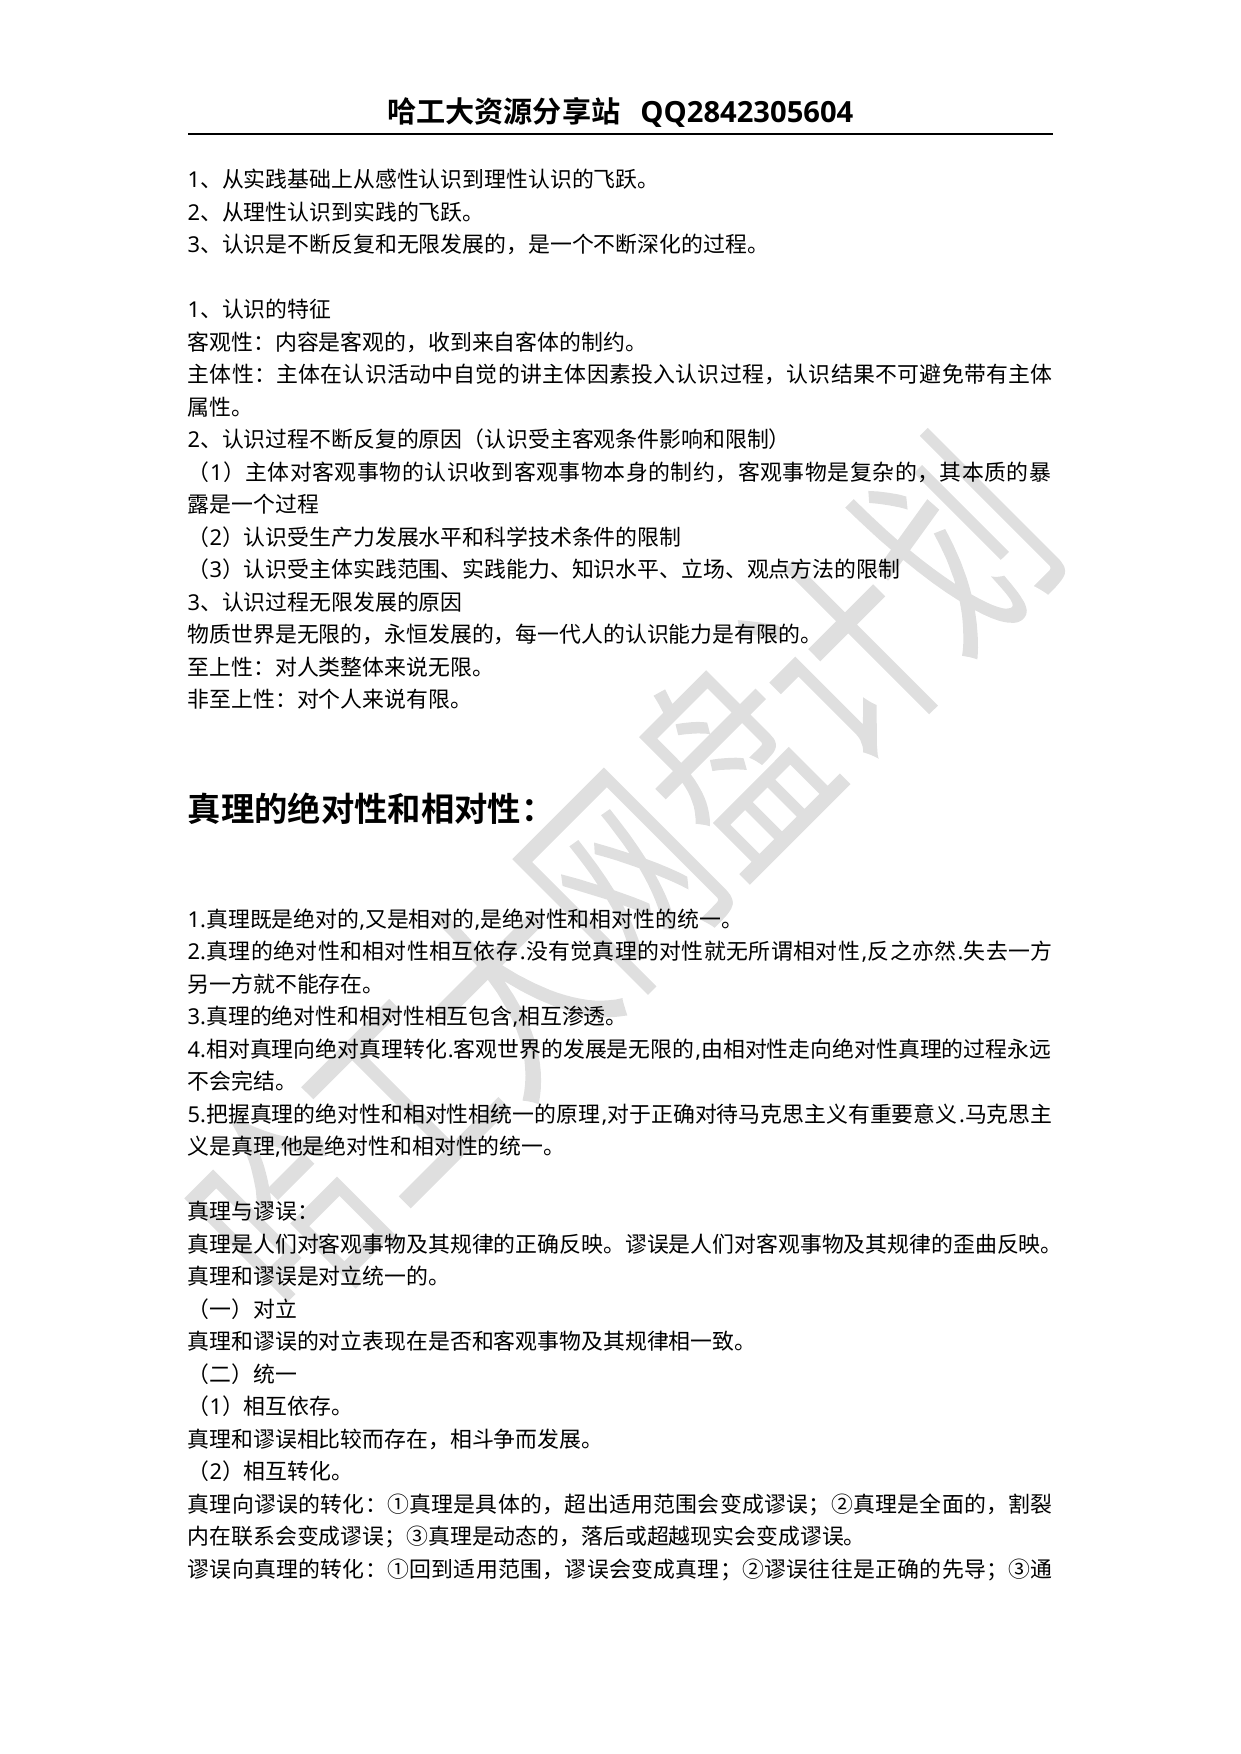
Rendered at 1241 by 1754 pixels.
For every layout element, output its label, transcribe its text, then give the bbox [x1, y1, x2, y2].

text 主体性：主体在认识活动中自觉的讲主体因素投入认识过程，认识结果不可避免带有主体属性。 [187, 357, 1053, 422]
text （1）主体对客观事物的认识收到客观事物本身的制约，客观事物是复杂的，其本质的暴露是一个过程 [187, 454, 1053, 519]
text 3.真理的绝对性和相对性相互包含,相互渗透。 [187, 999, 1053, 1031]
text 至上性：对人类整体来说无限。 [187, 649, 1053, 682]
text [187, 1551, 1053, 1584]
text 2.真理的绝对性和相对性相互依存.没有觉真理的对性就无所谓相对性,反之亦然.失去一方另一方就不能存在。 [187, 934, 1053, 999]
text 客观性：内容是客观的，收到来自客体的制约。 [187, 324, 1053, 357]
text 1.真理既是绝对的,又是相对的,是绝对性和相对性的统一。 [187, 901, 1053, 934]
subtitle 真理的绝对性和相对性： [187, 774, 1053, 839]
text 1、从实践基础上从感性认识到理性认识的飞跃。 [187, 162, 1053, 194]
text （3）认识受主体实践范围、实践能力、知识水平、立场、观点方法的限制 [187, 552, 1053, 584]
text 2、认识过程不断反复的原因（认识受主客观条件影响和限制） [187, 422, 1053, 454]
text （2）认识受生产力发展水平和科学技术条件的限制 [187, 519, 1053, 552]
text 3、认识过程无限发展的原因 [187, 584, 1053, 617]
text （2）相互转化。 [187, 1454, 1053, 1486]
text （二）统一 [187, 1356, 1053, 1389]
text 非至上性：对个人来说有限。 [187, 682, 1053, 714]
text 真理是人们对客观事物及其规律的正确反映。谬误是人们对客观事物及其规律的歪曲反映。 [187, 1226, 1053, 1259]
text 2、从理性认识到实践的飞跃。 [187, 194, 1053, 227]
text 真理向谬误的转化：①真理是具体的，超出适用范围会变成谬误；②真理是全面的，割裂内在联系会变成谬误；③真理是动态的，落后或超越现实会变成谬误。 [187, 1486, 1053, 1551]
text 真理和谬误是对立统一的。 [187, 1259, 1053, 1291]
text （一）对立 [187, 1291, 1053, 1324]
text 1、认识的特征 [187, 292, 1053, 324]
text （1）相互依存。 [187, 1389, 1053, 1421]
text 真理与谬误： [187, 1194, 1053, 1226]
text 真理和谬误相比较而存在，相斗争而发展。 [187, 1421, 1053, 1454]
text 3、认识是不断反复和无限发展的，是一个不断深化的过程。 [187, 227, 1053, 259]
text 真理和谬误的对立表现在是否和客观事物及其规律相一致。 [187, 1324, 1053, 1356]
text 4.相对真理向绝对真理转化.客观世界的发展是无限的,由相对性走向绝对性真理的过程永远不会完结。 [187, 1031, 1053, 1096]
text 物质世界是无限的，永恒发展的，每一代人的认识能力是有限的。 [187, 617, 1053, 649]
text 5.把握真理的绝对性和相对性相统一的原理,对于正确对待马克思主义有重要意义.马克思主义是真理,他是绝对性和相对性的统一。 [187, 1096, 1053, 1161]
